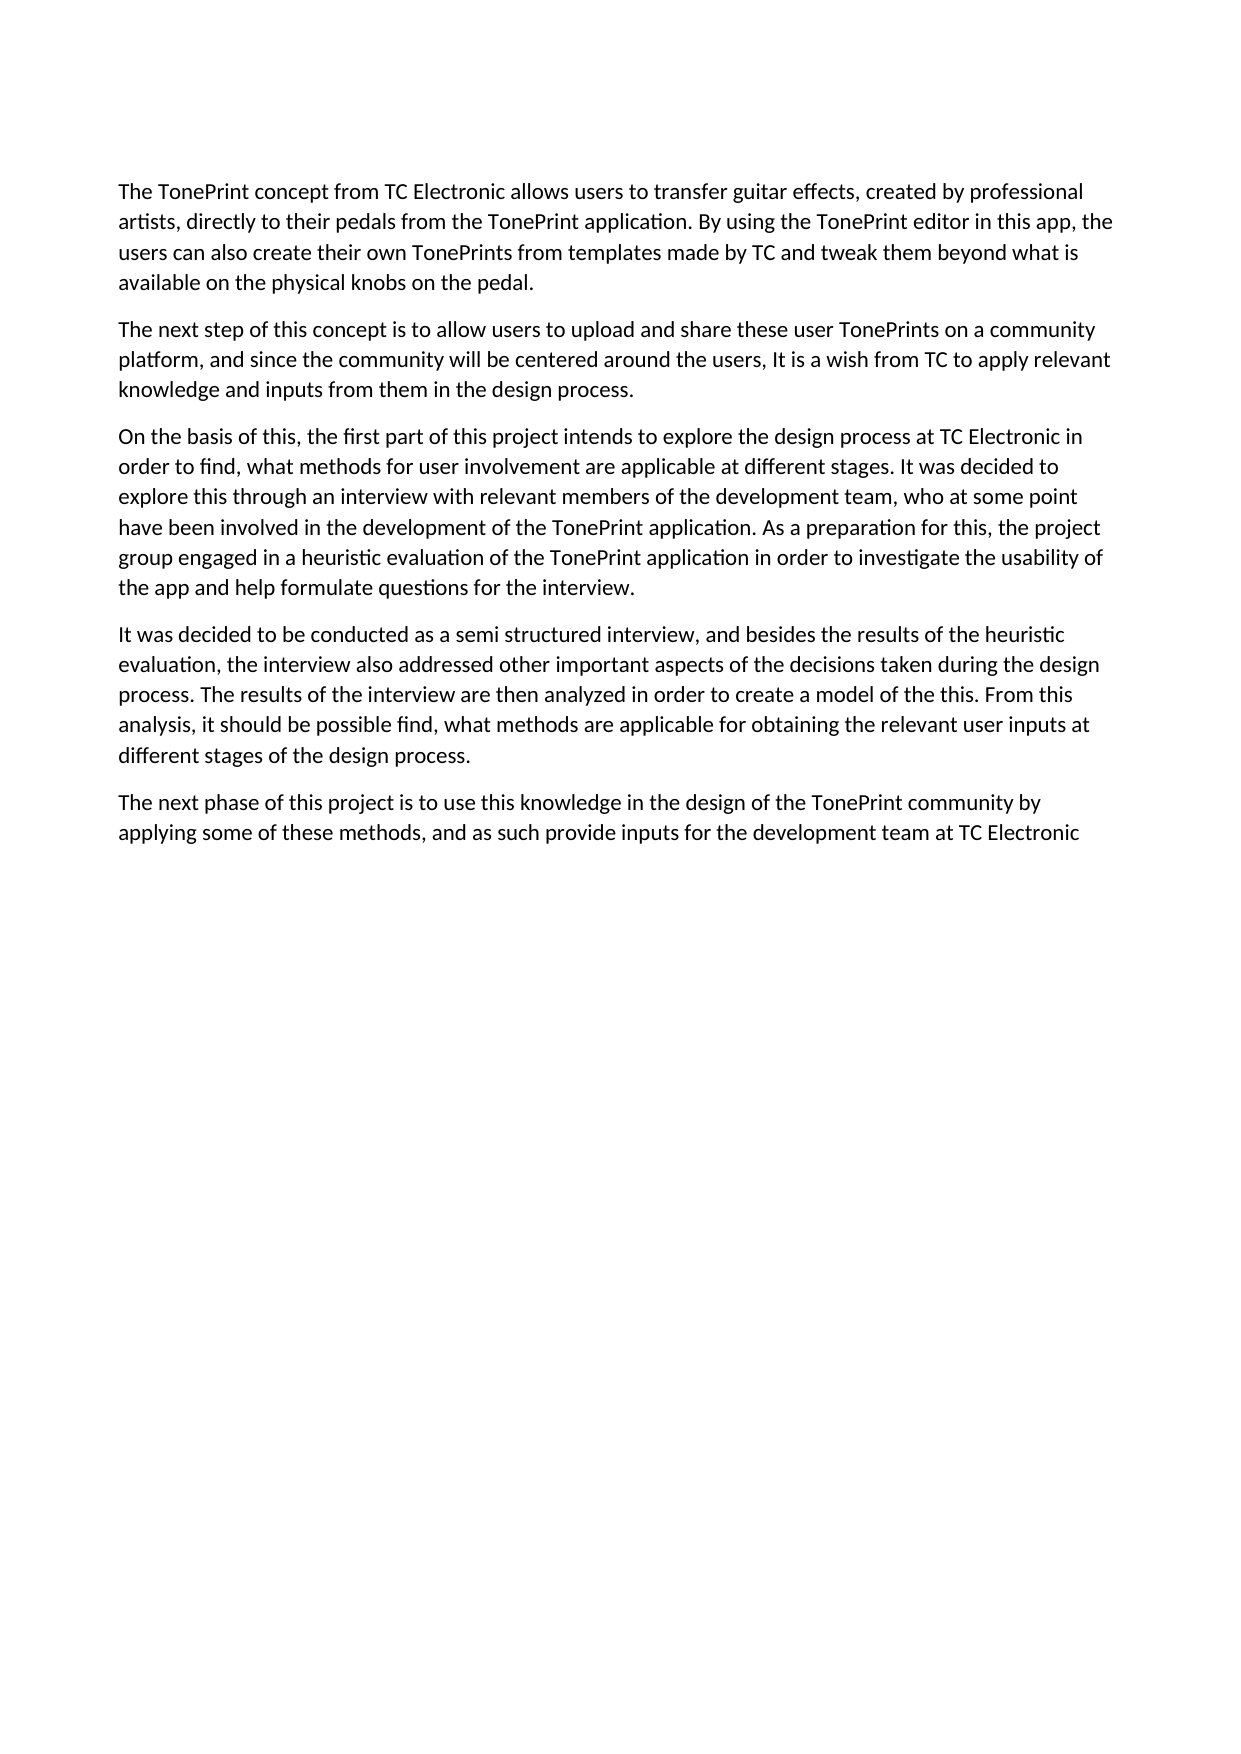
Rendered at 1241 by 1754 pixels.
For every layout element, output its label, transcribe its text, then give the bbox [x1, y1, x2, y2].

text It was decided to be conducted as a semi structured interview, and besides the results of the heuristic evaluation, the interview also addressed other important aspects of the decisions taken during the design process. The results of the interview are then analyzed in order to create a model of the this. From this analysis, it should be possible find, what methods are applicable for obtaining the relevant user inputs at different stages of the design process. [118, 620, 1122, 769]
text On the basis of this, the first part of this project intends to explore the design process at TC Electronic in order to find, what methods for user involvement are applicable at different stages. It was decided to explore this through an interview with relevant members of the development team, who at some point have been involved in the development of the TonePrint application. As a preparation for this, the project group engaged in a heuristic evaluation of the TonePrint application in order to investigate the usability of the app and help formulate questions for the interview. [118, 422, 1122, 601]
text The next step of this concept is to allow users to upload and share these user TonePrints on a community platform, and since the community will be centered around the users, It is a wish from TC to apply relevant knowledge and inputs from them in the design process. [118, 315, 1122, 403]
text The next phase of this project is to use this knowledge in the design of the TonePrint community by applying some of these methods, and as such provide inputs for the development team at TC Electronic [118, 788, 1122, 846]
text The TonePrint concept from TC Electronic allows users to transfer guitar effects, created by professional artists, directly to their pedals from the TonePrint application. By using the TonePrint editor in this app, the users can also create their own TonePrints from templates made by TC and tweak them beyond what is available on the physical knobs on the pedal. [118, 177, 1122, 296]
